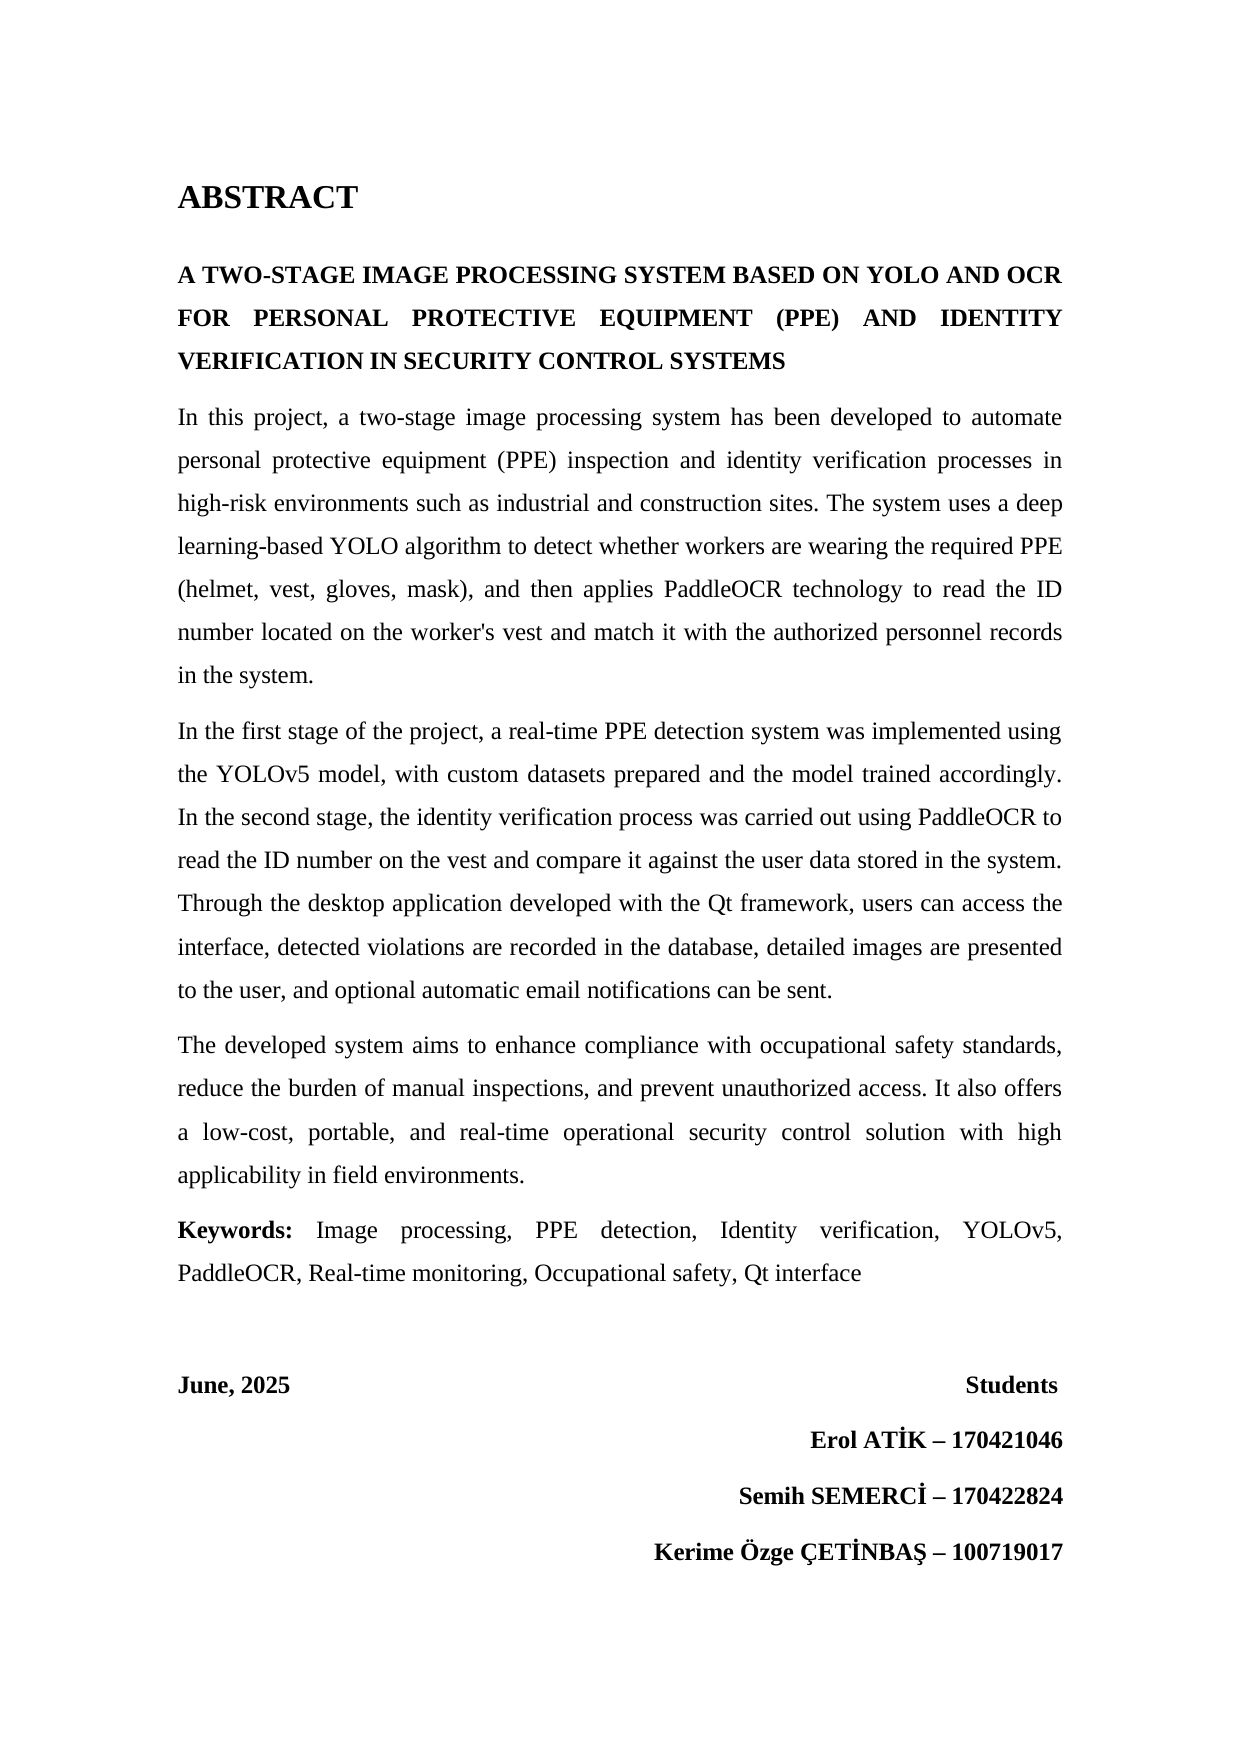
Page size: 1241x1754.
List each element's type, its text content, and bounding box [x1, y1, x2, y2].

text Erol ATİK – 170421046 [177, 1425, 1063, 1454]
text In the first stage of the project, a real-time PPE detection system was implemented using the YOLOv5 model, with custom datasets prepared and the model trained accordingly. In the second stage, the identity verification process was carried out using PaddleOCR to read the ID number on the vest and compare it against the user data stored in the system. Through the desktop application developed with the Qt framework, users can access the interface, detected violations are recorded in the database, detailed images are presented to the user, and optional automatic email notifications can be sent. [177, 716, 1063, 1003]
text Kerime Özge ÇETİNBAŞ – 100719017 [177, 1537, 1063, 1565]
subtitle ABSTRACT [177, 177, 1063, 216]
text A TWO-STAGE IMAGE PROCESSING SYSTEM BASED ON YOLO AND OCR FOR PERSONAL PROTECTIVE EQUIPMENT (PPE) AND IDENTITY VERIFICATION IN SECURITY CONTROL SYSTEMS [177, 260, 1063, 375]
text Keywords: Image processing, PPE detection, Identity verification, YOLOv5, PaddleOCR, Real-time monitoring, Occupational safety, Qt interface [177, 1215, 1063, 1287]
text The developed system aims to enhance compliance with occupational safety standards, reduce the burden of manual inspections, and prevent unauthorized access. It also offers a low-cost, portable, and real-time operational security control solution with high applicability in field environments. [177, 1030, 1063, 1188]
text In this project, a two-stage image processing system has been developed to automate personal protective equipment (PPE) inspection and identity verification processes in high-risk environments such as industrial and construction sites. The system uses a deep learning-based YOLO algorithm to detect whether workers are wearing the required PPE (helmet, vest, gloves, mask), and then applies PaddleOCR technology to read the ID number located on the worker's vest and match it with the authorized personnel records in the system. [177, 402, 1063, 689]
text Semih SEMERCİ – 170422824 [177, 1481, 1063, 1510]
text June, 2025 Students [177, 1370, 1063, 1398]
